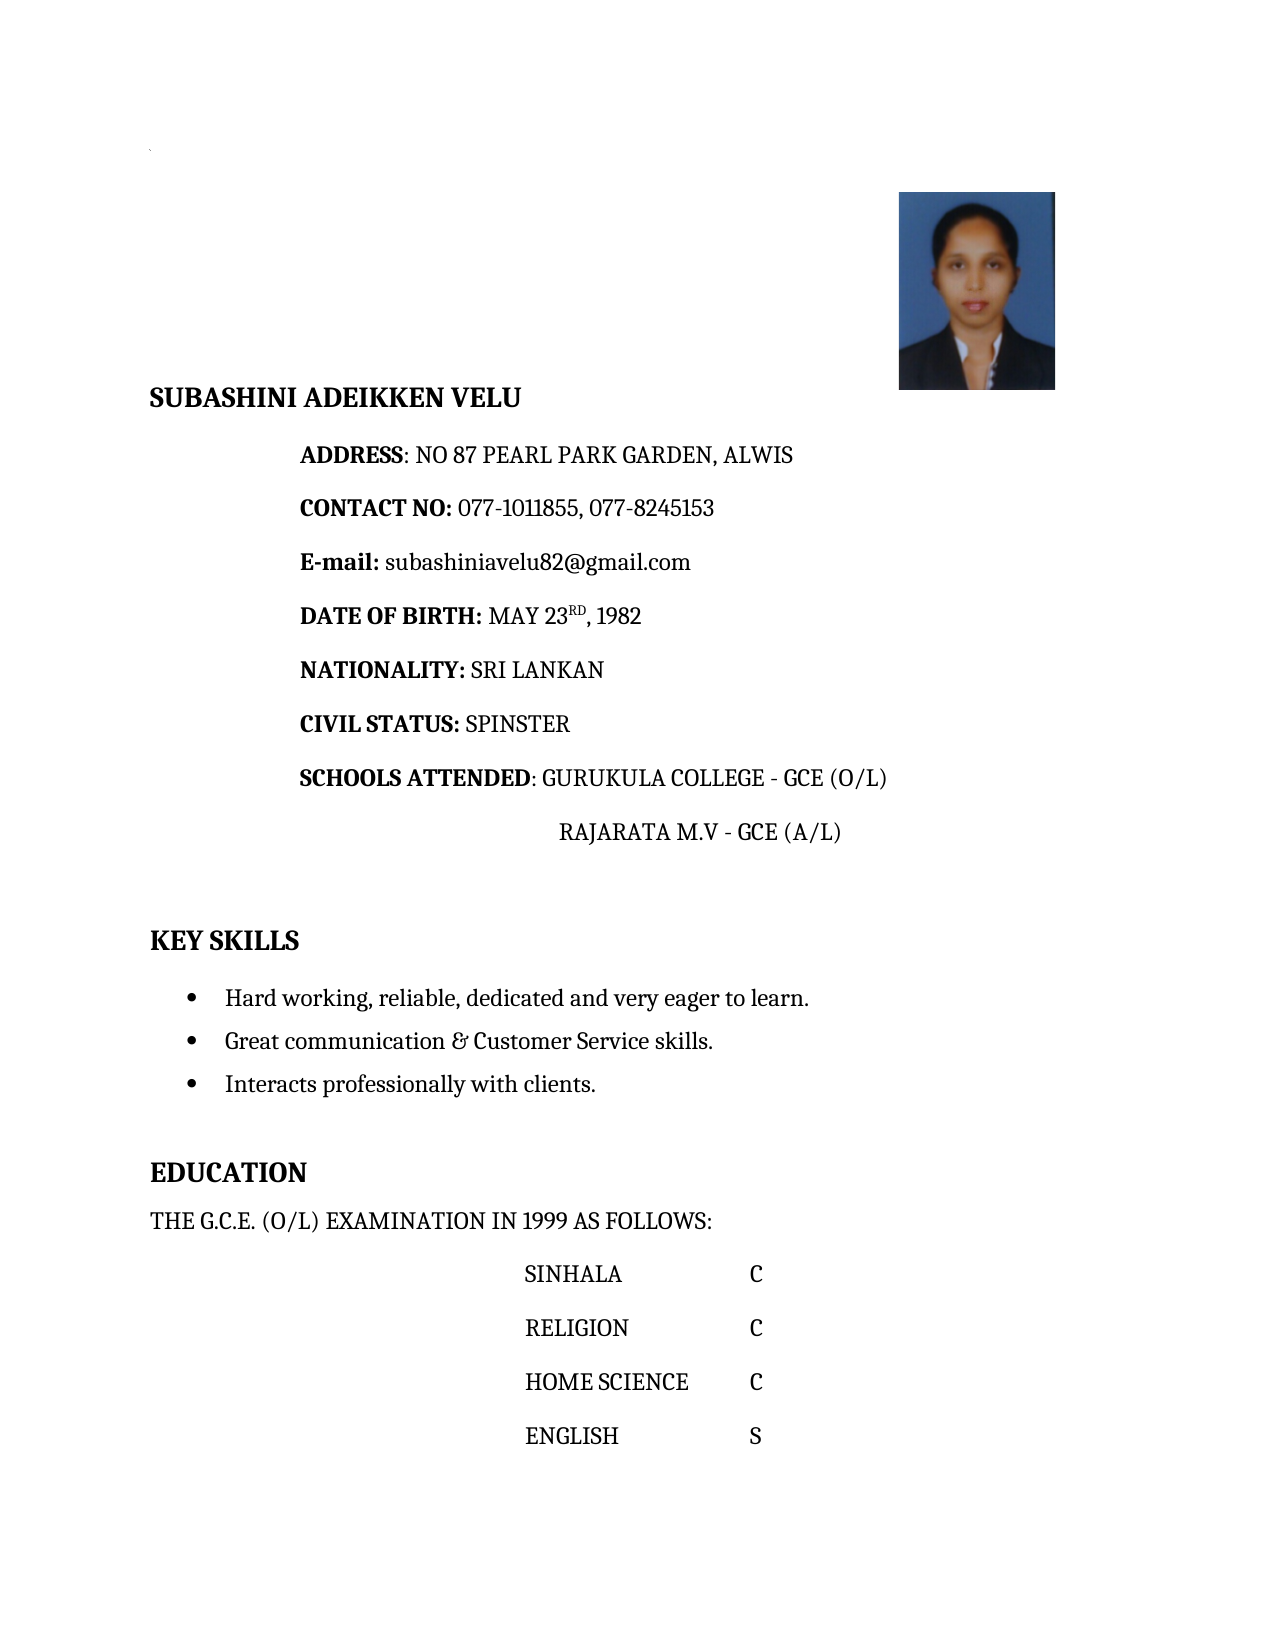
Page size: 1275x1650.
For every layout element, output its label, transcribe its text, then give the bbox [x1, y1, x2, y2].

text DATE OF BIRTH: MAY 23RD, 1982 [225, 602, 1125, 631]
text CONTACT NO: 077-1011855, 077-8245153 [225, 494, 1125, 523]
text CIVIL STATUS: SPINSTER [225, 710, 1125, 738]
text NATIONALITY: SRI LANKAN [225, 656, 1125, 685]
text SUBASHINI ADEIKKEN VELU [150, 381, 1125, 415]
text THE G.C.E. (O/L) EXAMINATION IN 1999 AS FOLLOWS: [150, 1207, 1125, 1235]
text HOME SCIENCE C [150, 1368, 1125, 1397]
text E-mail: subashiniavelu82@gmail.com [225, 548, 1125, 577]
list Interacts professionally with clients. [187, 1070, 1125, 1099]
text RAJARATA M.V - GCE (A/L) [225, 817, 1125, 846]
text ENGLISH S [150, 1422, 1125, 1451]
text SINHALA C [150, 1260, 1125, 1289]
text ADDRESS: NO 87 PEARL PARK GARDEN, ALWIS [225, 441, 1125, 469]
text SCHOOLS ATTENDED: GURUKULA COLLEGE - GCE (O/L) [225, 764, 1125, 792]
text RELIGION C [150, 1314, 1125, 1343]
list Great communication & Customer Service skills. [187, 1027, 1125, 1056]
text KEY SKILLS [150, 924, 1125, 958]
list Hard working, reliable, dedicated and very eager to learn. [187, 984, 1125, 1012]
text EDUCATION [150, 1156, 1125, 1190]
picture [898, 192, 1055, 390]
